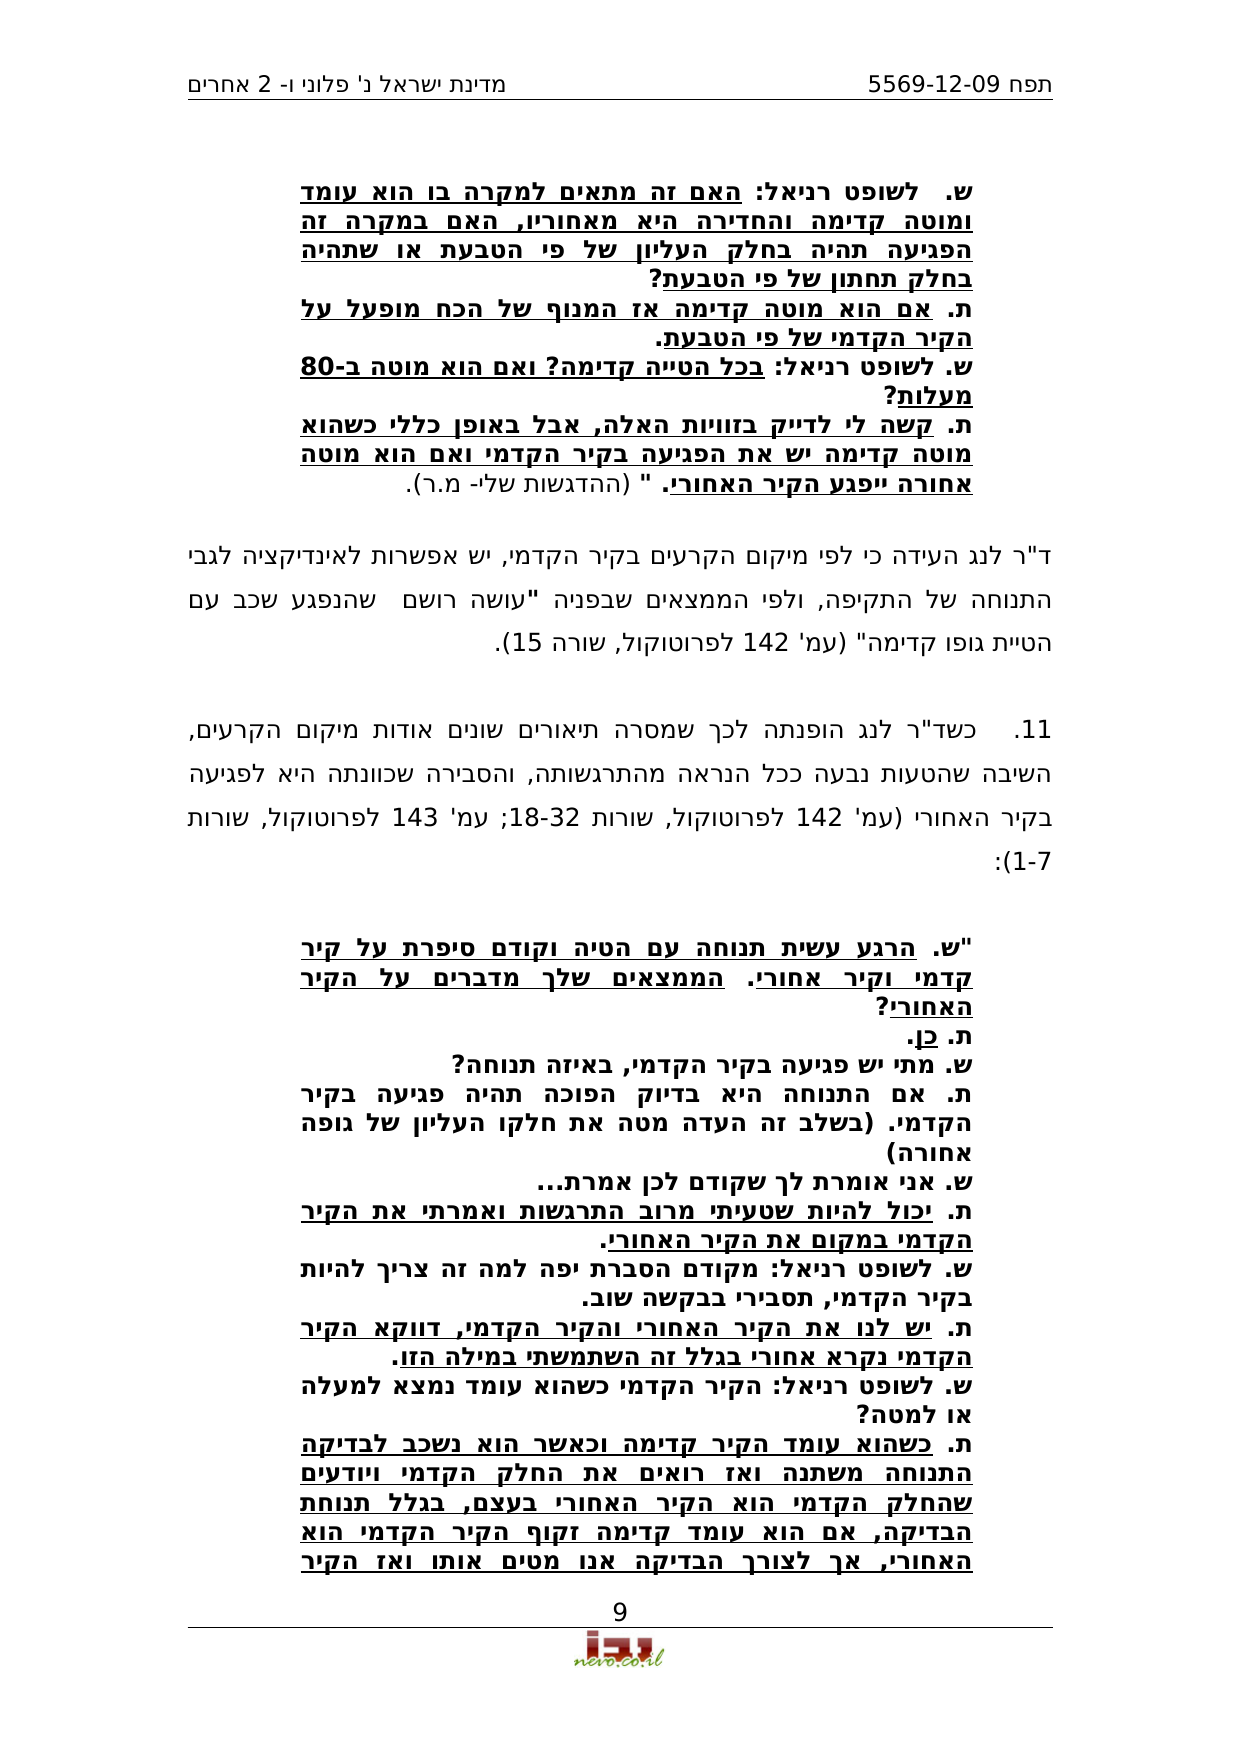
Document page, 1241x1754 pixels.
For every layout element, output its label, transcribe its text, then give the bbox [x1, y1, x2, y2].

text ת. קשה לי לדייק בזוויות האלה, אבל באופן כללי כשהוא מוטה קדימה יש את הפגיעה בקיר הקדמי ואם הוא מוטה אחורה ייפגע הקיר האחורי. " (ההדגשות שלי- מ.ר). [300, 466, 973, 498]
text ת. כן. [300, 1021, 973, 1050]
text ש. מתי יש פגיעה בקיר הקדמי, באיזה תנוחה? [300, 1050, 973, 1079]
text "ש. הרגע עשית תנוחה עם הטיה וקודם סיפרת על קיר קדמי וקיר אחורי. הממצאים שלך מדברים על הקיר האחורי? [300, 934, 973, 1021]
text ש. לשופט רניאל: האם זה מתאים למקרה בו הוא עומד ומוטה קדימה והחדירה היא מאחוריו, האם במקרה זה הפגיעה תהיה בחלק העליון של פי הטבעת או שתהיה בחלק תחתון של פי הטבעת? [300, 262, 973, 294]
text ד"ר לנג העידה כי לפי מיקום הקרעים בקיר הקדמי, יש אפשרות לאינדיקציה לגבי התנוחה של התקיפה, ולפי הממצאים שבפניה "עושה רושם שהנפגע שכב עם הטיית גופו קדימה" (עמ' 142 לפרוטוקול, שורה 15). [187, 541, 1053, 658]
text ש. לשופט רניאל: הקיר הקדמי כשהוא עומד נמצא למעלה או למטה? [300, 1371, 973, 1429]
picture [574, 1630, 666, 1668]
text ש. לשופט רניאל: האם זה מתאים למקרה בו הוא עומד ומוטה קדימה והחדירה היא מאחוריו, האם במקרה זה הפגיעה תהיה בחלק העליון של פי הטבעת או שתהיה בחלק תחתון של פי הטבעת? [300, 233, 973, 261]
text ש. אני אומרת לך שקודם לכן אמרת... [300, 1167, 973, 1196]
text ת. אם הוא מוטה קדימה אז המנוף של הכח מופעל על הקיר הקדמי של פי הטבעת. [300, 294, 973, 352]
text ת. יכול להיות שטעיתי מרוב התרגשות ואמרתי את הקיר הקדמי במקום את הקיר האחורי. [300, 1196, 973, 1254]
text ת. יש לנו את הקיר האחורי והקיר הקדמי, דווקא הקיר הקדמי נקרא אחורי בגלל זה השתמשתי במילה הזו. [300, 1313, 973, 1371]
text 11. כשד"ר לנג הופנתה לכך שמסרה תיאורים שונים אודות מיקום הקרעים, השיבה שהטעות נבעה ככל הנראה מהתרגשותה, והסבירה שכוונתה היא לפגיעה בקיר האחורי (עמ' 142 לפרוטוקול, שורות 18-32; עמ' 143 לפרוטוקול, שורות 1-7): [187, 716, 1053, 876]
text ש. לשופט רניאל: האם זה מתאים למקרה בו הוא עומד ומוטה קדימה והחדירה היא מאחוריו, האם במקרה זה הפגיעה תהיה בחלק העליון של פי הטבעת או שתהיה בחלק תחתון של פי הטבעת? [300, 177, 973, 231]
text ת. קשה לי לדייק בזוויות האלה, אבל באופן כללי כשהוא מוטה קדימה יש את הפגיעה בקיר הקדמי ואם הוא מוטה אחורה ייפגע הקיר האחורי. " (ההדגשות שלי- מ.ר). [300, 411, 973, 465]
text ת. אם התנוחה היא בדיוק הפוכה תהיה פגיעה בקיר הקדמי. (בשלב זה העדה מטה את חלקו העליון של גופה אחורה) [300, 1079, 973, 1167]
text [300, 1543, 973, 1571]
text ש. לשופט רניאל: מקודם הסברת יפה למה זה צריך להיות בקיר הקדמי, תסבירי בבקשה שוב. [300, 1254, 973, 1313]
text ש. לשופט רניאל: בכל הטייה קדימה? ואם הוא מוטה ב-80 מעלות? [300, 352, 973, 411]
